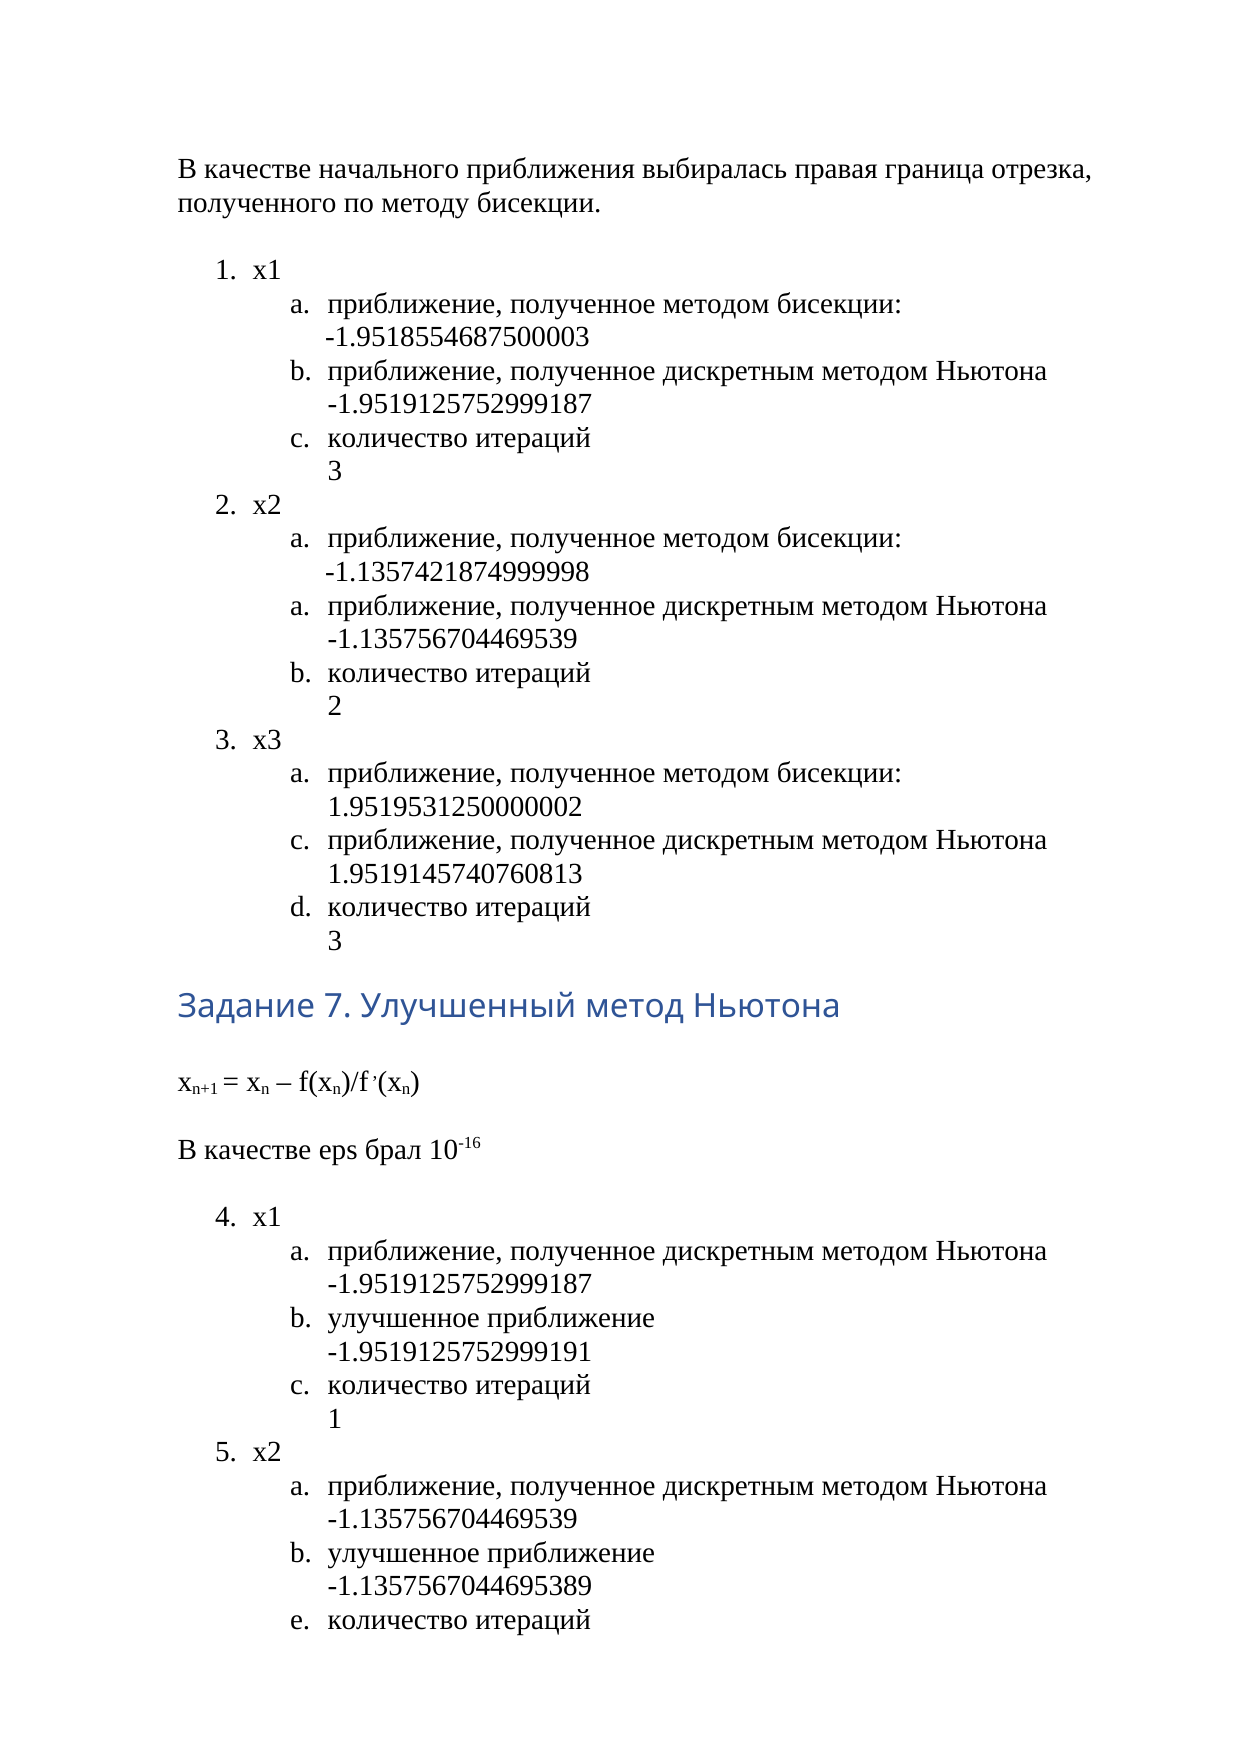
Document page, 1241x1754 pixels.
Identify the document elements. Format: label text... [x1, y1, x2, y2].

list 1 [327, 1401, 1152, 1434]
text xn+1 = xn – f(xn)/f ,(xn) [177, 1061, 1152, 1099]
list приближение, полученное дискретным методом Ньютона [290, 588, 1152, 621]
list -1.135756704469539 [327, 1501, 1152, 1535]
list -1.135756704469539 [327, 621, 1152, 655]
list x1 [215, 1199, 1152, 1233]
list количество итераций [290, 420, 1152, 453]
list приближение, полученное методом бисекции: [290, 755, 1152, 789]
list количество итераций [290, 655, 1152, 688]
text В качестве начального приближения выбиралась правая граница отрезка, полученного по методу бисекции. [177, 152, 1152, 219]
list x1 [215, 252, 1152, 286]
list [290, 1468, 1152, 1501]
list приближение, полученное дискретным методом Ньютона [290, 353, 1152, 386]
text В качестве eps брал 10-16 [177, 1132, 1152, 1166]
list 3 [327, 923, 1152, 957]
list 3 [327, 453, 1152, 487]
list количество итераций [290, 1602, 1152, 1636]
list количество итераций [290, 889, 1152, 923]
list -1.9519125752999191 [327, 1334, 1152, 1367]
list 2 [327, 688, 1152, 722]
list -1.9519125752999187 [327, 1267, 1152, 1300]
list x2 [215, 1434, 1152, 1468]
list улучшенное приближение [290, 1300, 1152, 1334]
list -1.9518554687500003 [252, 319, 1152, 353]
list 1.9519145740760813 [327, 856, 1152, 889]
list улучшенное приближение [290, 1535, 1152, 1568]
list x2 [215, 487, 1152, 521]
list количество итераций [290, 1367, 1152, 1401]
list -1.9519125752999187 [327, 386, 1152, 420]
list приближение, полученное методом бисекции: [290, 521, 1152, 554]
subtitle Задание 7. Улучшенный метод Ньютона [177, 982, 1152, 1027]
list 1.9519531250000002 [327, 789, 1152, 822]
list x3 [215, 722, 1152, 755]
list приближение, полученное дискретным методом Ньютона [290, 822, 1152, 856]
list -1.1357567044695389 [327, 1568, 1152, 1602]
text -1.1357421874999998 [290, 554, 1152, 588]
list приближение, полученное методом бисекции: [290, 286, 1152, 319]
list приближение, полученное дискретным методом Ньютона [290, 1233, 1152, 1267]
